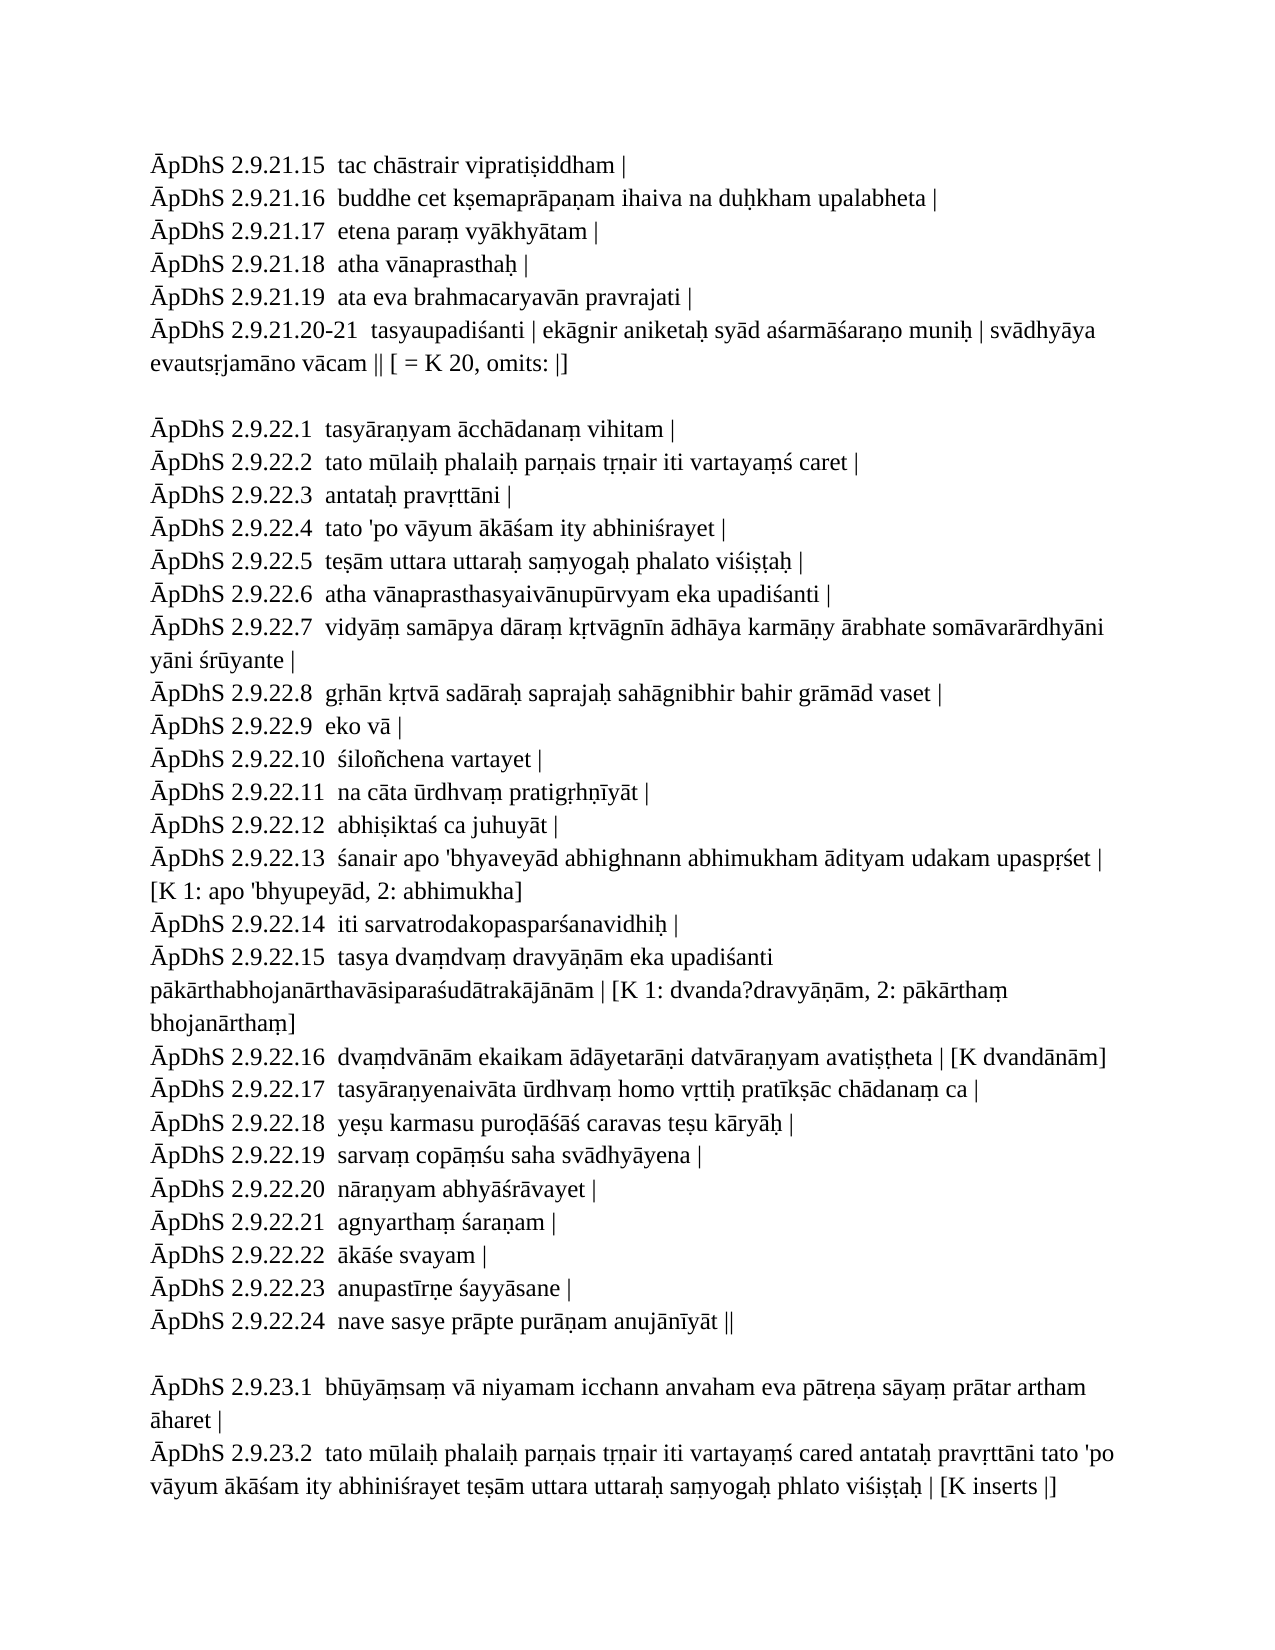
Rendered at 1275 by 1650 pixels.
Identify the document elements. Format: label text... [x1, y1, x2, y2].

text ĀpDhS 2.9.22.13 śanair apo 'bhyaveyād abhighnann abhimukham ādityam udakam upaspṛśet | [K 1: apo 'bhyupeyād, 2: abhimukha] [150, 843, 1125, 905]
text ĀpDhS 2.9.22.5 teṣām uttara uttaraḥ saṃyogaḥ phalato viśiṣṭaḥ | [150, 546, 1125, 575]
text ĀpDhS 2.9.23.2 tato mūlaiḥ phalaiḥ parṇais tṛṇair iti vartayaṃś cared antataḥ pravṛttāni tato 'po vāyum ākāśam ity abhiniśrayet teṣām uttara uttaraḥ saṃyogaḥ phlato viśiṣṭaḥ | [K inserts |] [150, 1438, 1125, 1499]
text ĀpDhS 2.9.21.17 etena paraṃ vyākhyātam | [150, 216, 1125, 245]
text ĀpDhS 2.9.22.9 eko vā | [150, 711, 1125, 740]
text ĀpDhS 2.9.22.20 nāraṇyam abhyāśrāvayet | [150, 1174, 1125, 1202]
text ĀpDhS 2.9.22.6 atha vānaprasthasyaivānupūrvyam eka upadiśanti | [150, 579, 1125, 608]
text ĀpDhS 2.9.22.19 sarvaṃ copāṃśu saha svādhyāyena | [150, 1141, 1125, 1169]
text ĀpDhS 2.9.22.24 nave sasye prāpte purāṇam anujānīyāt || [150, 1306, 1125, 1334]
text ĀpDhS 2.9.22.22 ākāśe svayam | [150, 1240, 1125, 1268]
text ĀpDhS 2.9.22.23 anupastīrṇe śayyāsane | [150, 1273, 1125, 1301]
text ĀpDhS 2.9.22.17 tasyāraṇyenaivāta ūrdhvaṃ homo vṛttiḥ pratīkṣāc chādanaṃ ca | [150, 1074, 1125, 1103]
text ĀpDhS 2.9.21.15 tac chāstrair vipratiṣiddham | [150, 150, 1125, 179]
text ĀpDhS 2.9.22.10 śiloñchena vartayet | [150, 744, 1125, 773]
text ĀpDhS 2.9.22.2 tato mūlaiḥ phalaiḥ parṇais tṛṇair iti vartayaṃś caret | [150, 447, 1125, 476]
text ĀpDhS 2.9.23.1 bhūyāṃsaṃ vā niyamam icchann anvaham eva pātreṇa sāyaṃ prātar artham āharet | [150, 1372, 1125, 1433]
text ĀpDhS 2.9.21.20-21 tasyaupadiśanti | ekāgnir aniketaḥ syād aśarmāśaraṇo muniḥ | svādhyāya evautsṛjamāno vācam || [ = K 20, omits: |] [150, 315, 1125, 377]
text ĀpDhS 2.9.22.11 na cāta ūrdhvaṃ pratigṛhṇīyāt | [150, 777, 1125, 806]
text ĀpDhS 2.9.22.3 antataḥ pravṛttāni | [150, 480, 1125, 509]
text ĀpDhS 2.9.22.18 yeṣu karmasu puroḍāśāś caravas teṣu kāryāḥ | [150, 1108, 1125, 1136]
text ĀpDhS 2.9.22.14 iti sarvatrodakopasparśanavidhiḥ | [150, 909, 1125, 938]
text ĀpDhS 2.9.22.8 gṛhān kṛtvā sadāraḥ saprajaḥ sahāgnibhir bahir grāmād vaset | [150, 678, 1125, 707]
text ĀpDhS 2.9.22.7 vidyāṃ samāpya dāraṃ kṛtvāgnīn ādhāya karmāṇy ārabhate somāvarārdhyāni yāni śrūyante | [150, 612, 1125, 674]
text ĀpDhS 2.9.22.16 dvaṃdvānām ekaikam ādāyetarāṇi datvāraṇyam avatiṣṭheta | [K dvandānām] [150, 1042, 1125, 1070]
text ĀpDhS 2.9.22.12 abhiṣiktaś ca juhuyāt | [150, 810, 1125, 839]
text ĀpDhS 2.9.22.21 agnyarthaṃ śaraṇam | [150, 1207, 1125, 1235]
text ĀpDhS 2.9.21.16 buddhe cet kṣemaprāpaṇam ihaiva na duḥkham upalabheta | [150, 183, 1125, 212]
text ĀpDhS 2.9.22.1 tasyāraṇyam ācchādanaṃ vihitam | [150, 414, 1125, 443]
text ĀpDhS 2.9.22.15 tasya dvaṃdvaṃ dravyāṇām eka upadiśanti pākārthabhojanārthavāsiparaśudātrakājānām | [K 1: dvanda?dravyāṇām, 2: pākārthaṃ bhojanārthaṃ] [150, 942, 1125, 1037]
text ĀpDhS 2.9.21.19 ata eva brahmacaryavān pravrajati | [150, 282, 1125, 311]
text ĀpDhS 2.9.21.18 atha vānaprasthaḥ | [150, 249, 1125, 278]
text ĀpDhS 2.9.22.4 tato 'po vāyum ākāśam ity abhiniśrayet | [150, 513, 1125, 542]
